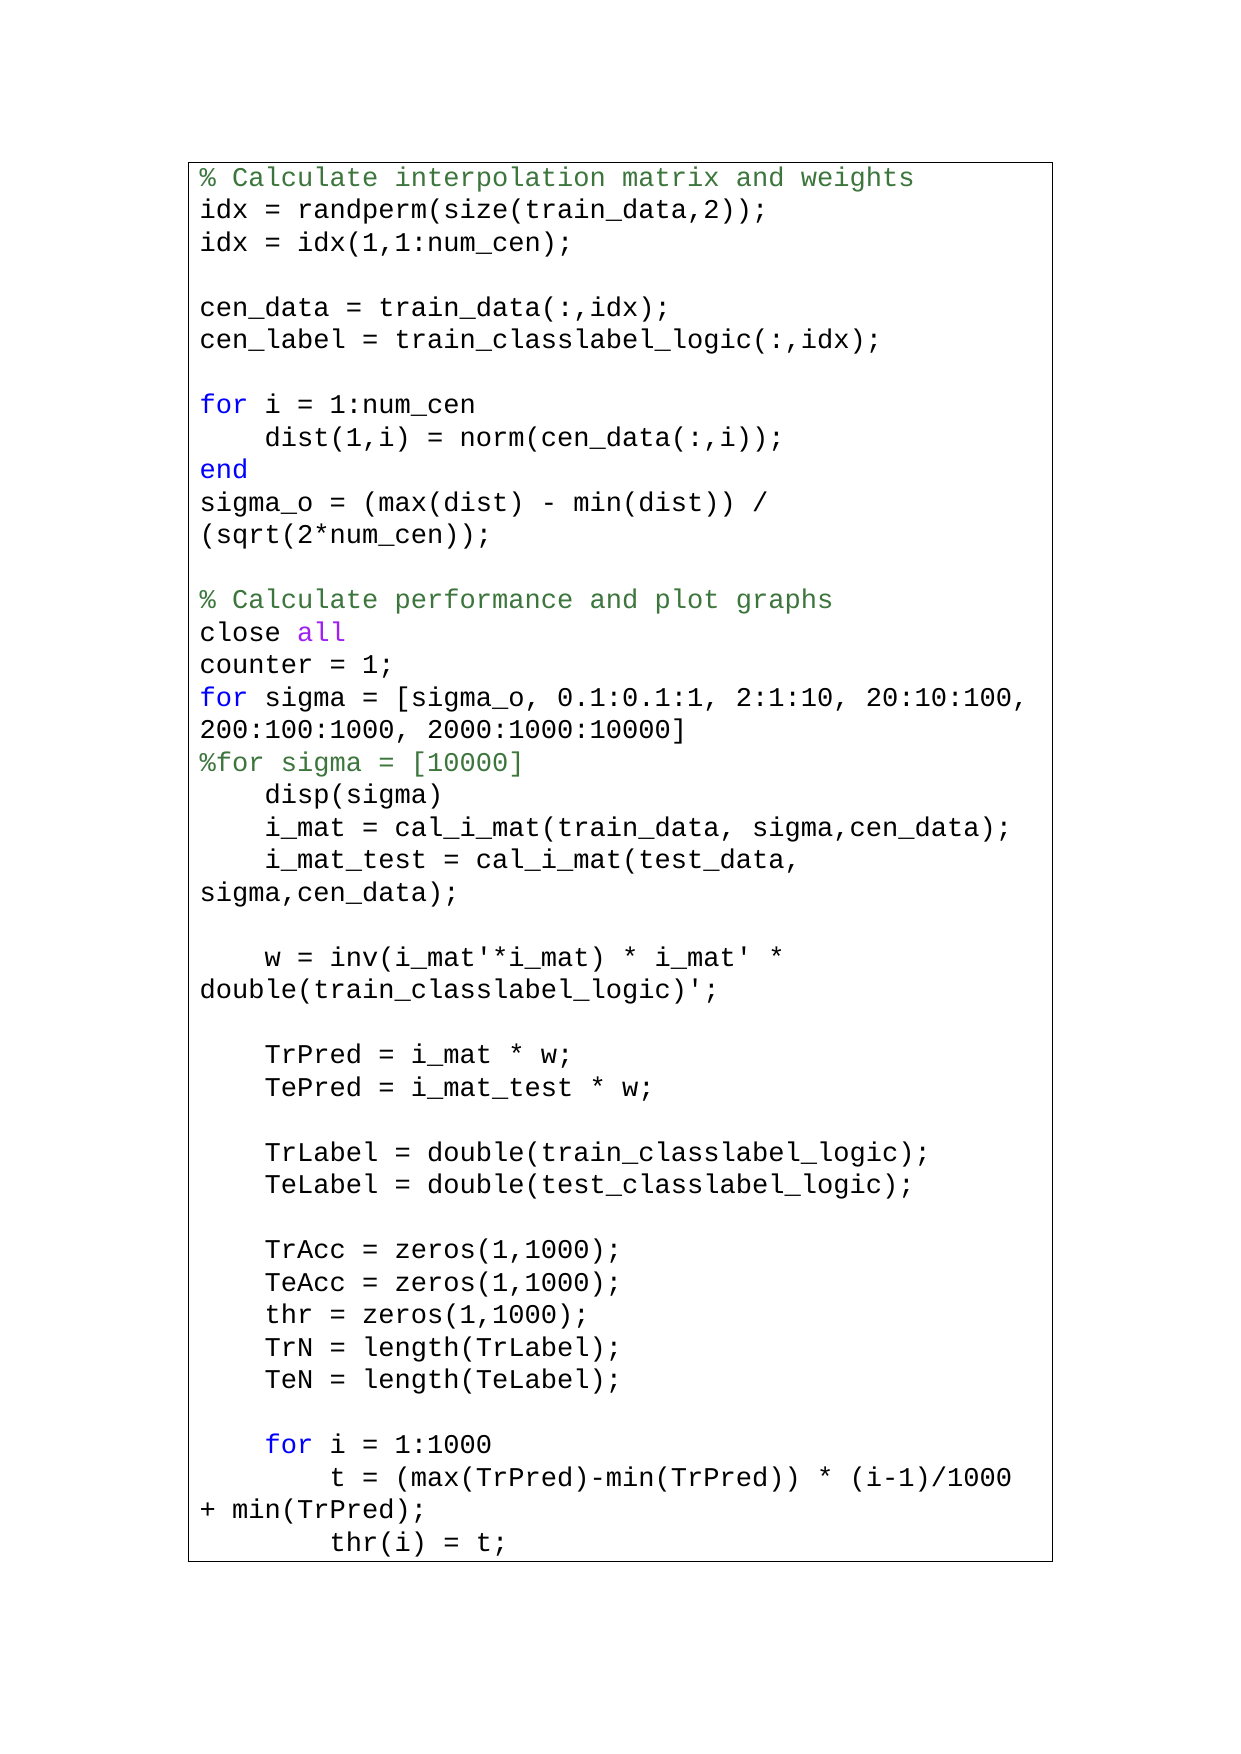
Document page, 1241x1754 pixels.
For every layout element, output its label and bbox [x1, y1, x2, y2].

table_header [189, 163, 1052, 1561]
